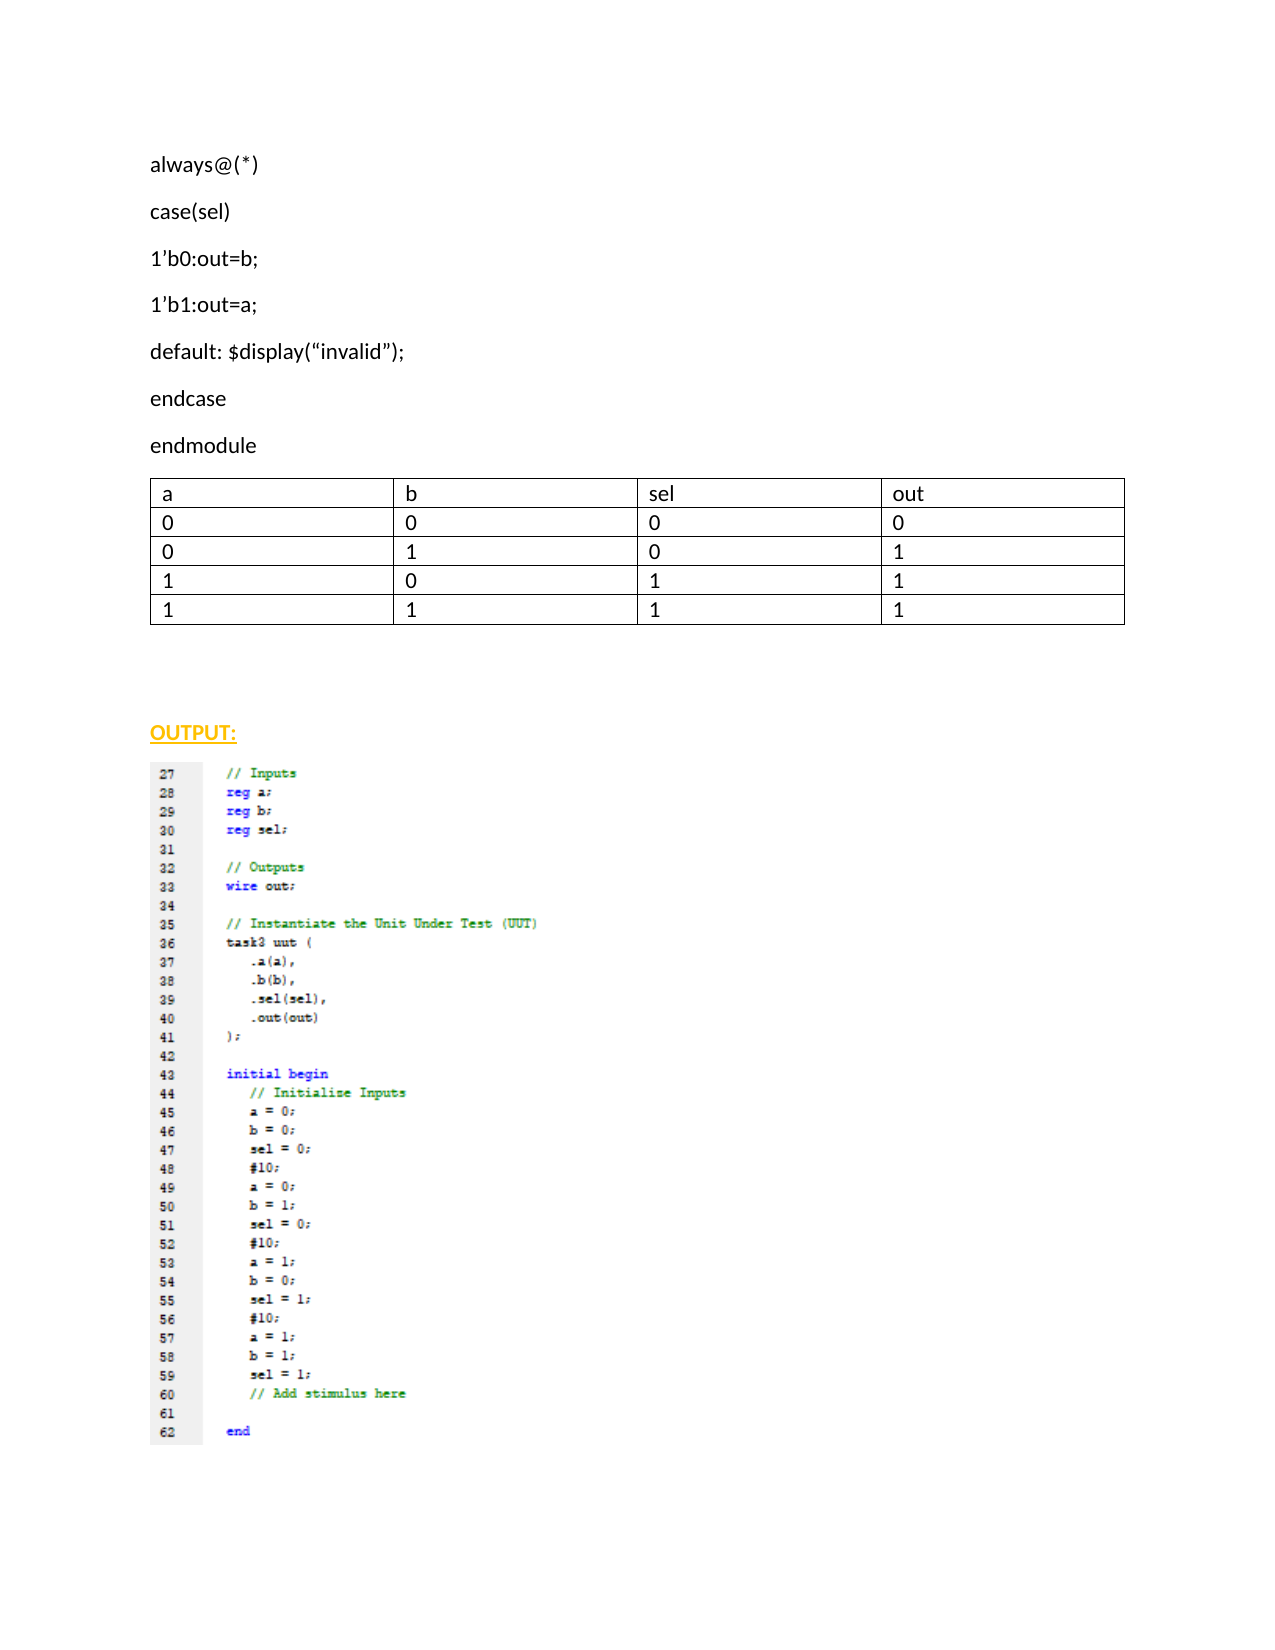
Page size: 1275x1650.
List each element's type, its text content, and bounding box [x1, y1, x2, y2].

text always@(*) [150, 150, 1125, 178]
table_cell 1 [151, 566, 393, 594]
text default: $display(“invalid”); [150, 337, 1125, 366]
text OUTPUT: [150, 718, 1125, 746]
table_cell 1 [882, 595, 1124, 623]
table_header a [151, 479, 393, 507]
text endcase [150, 384, 1125, 412]
text endmodule [150, 431, 1125, 459]
table_cell 0 [151, 508, 393, 536]
text 1’b1:out=a; [150, 291, 1125, 319]
table_cell 1 [394, 595, 637, 623]
table_cell 0 [394, 508, 637, 536]
table_cell 1 [638, 566, 881, 594]
table_cell 1 [638, 595, 881, 623]
table_cell 0 [882, 508, 1124, 536]
table_header sel [638, 479, 881, 507]
table_cell 1 [882, 537, 1124, 565]
table_cell 1 [882, 566, 1124, 594]
text 1’b0:out=b; [150, 244, 1125, 272]
table_header out [882, 479, 1124, 507]
text case(sel) [150, 197, 1125, 225]
picture [150, 762, 569, 1445]
table_cell 1 [151, 595, 393, 623]
table_header b [394, 479, 637, 507]
table_cell 0 [394, 566, 637, 594]
table_cell 0 [638, 537, 881, 565]
table_cell 0 [151, 537, 393, 565]
table_cell 0 [638, 508, 881, 536]
table_cell 1 [394, 537, 637, 565]
